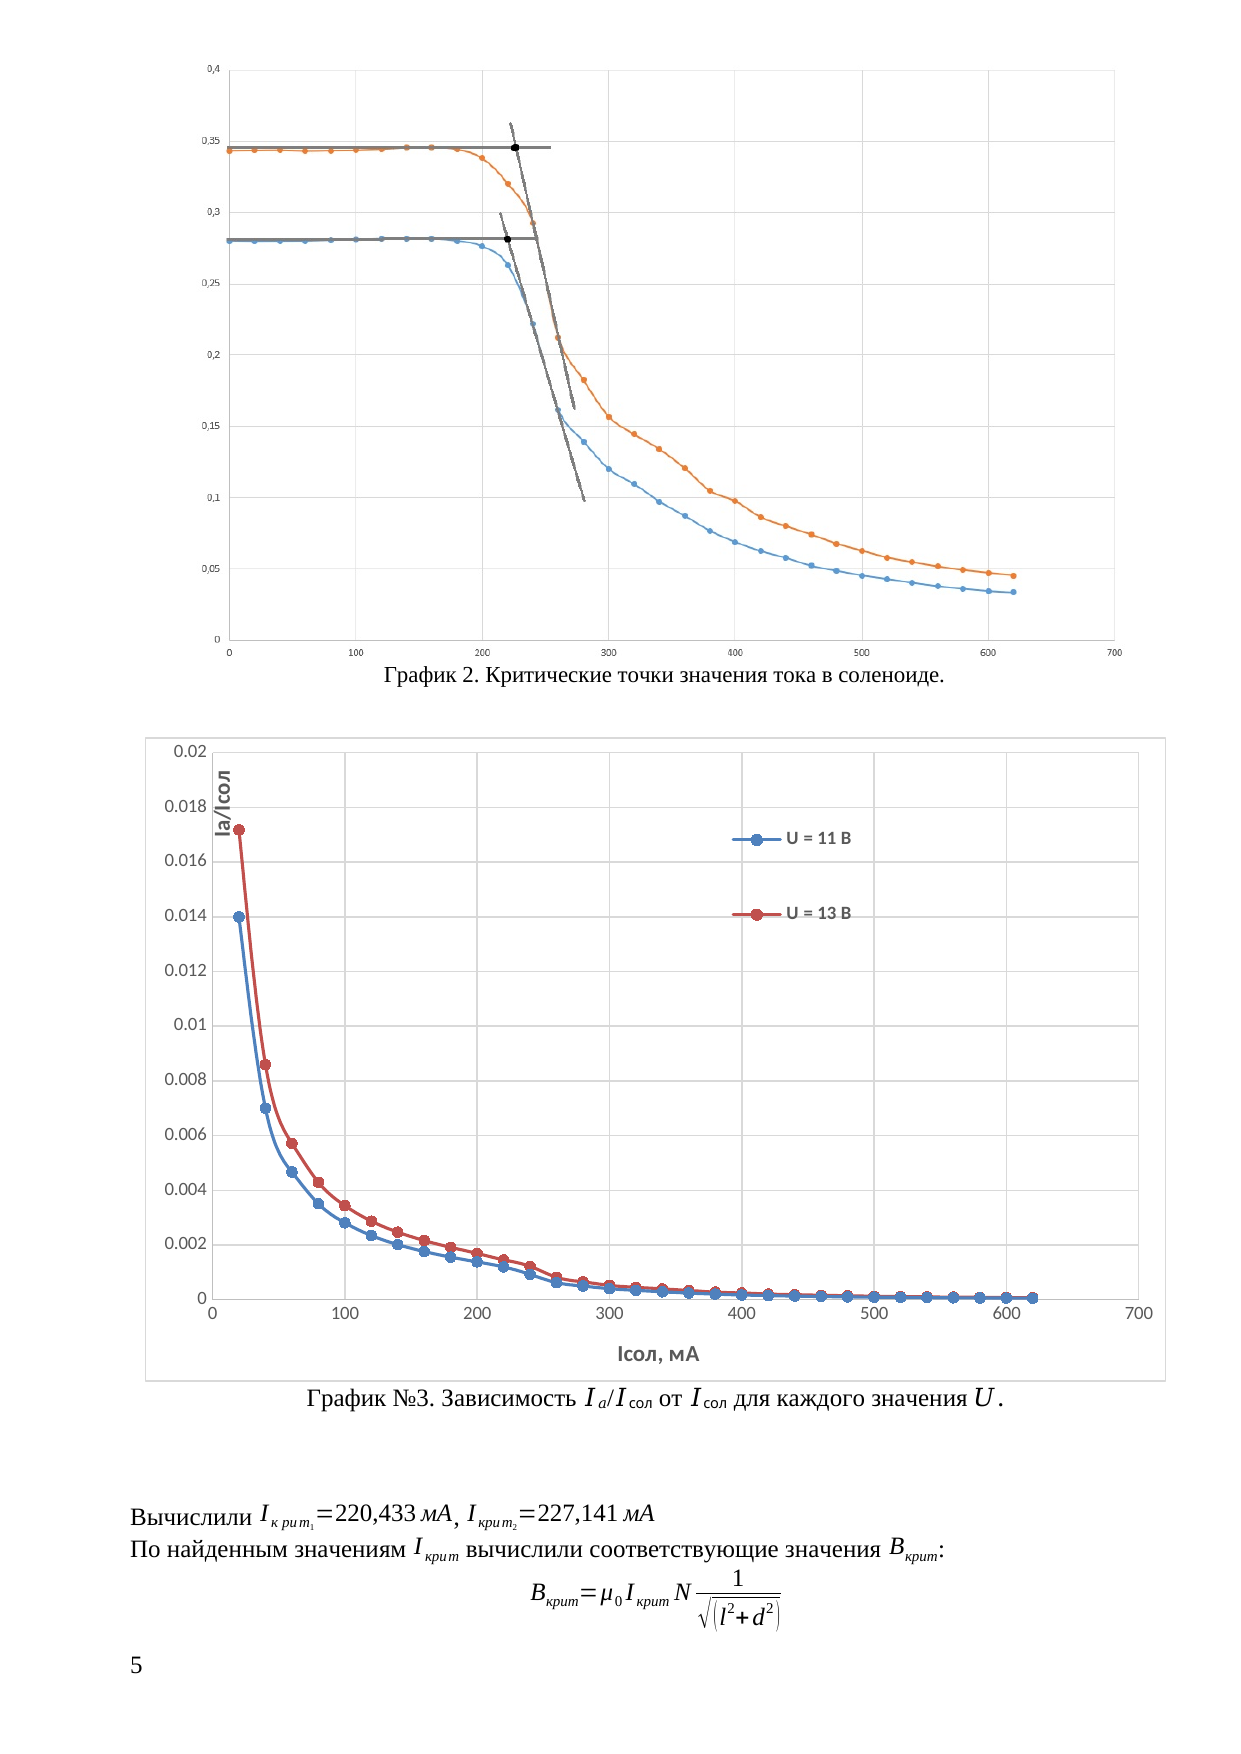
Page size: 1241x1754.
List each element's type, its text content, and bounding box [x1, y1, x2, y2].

text График №3. Зависимость 𝐼𝑎/𝐼сол от 𝐼сол для каждого значения 𝑈. [118, 1382, 1181, 1412]
picture [196, 59, 1133, 661]
text По найденным значениям вычислили соответствующие значения : [118, 1533, 1181, 1564]
text График 2. Критические точки значения тока в соленоиде. [118, 661, 1181, 687]
text Вычислили , [118, 1499, 1181, 1533]
